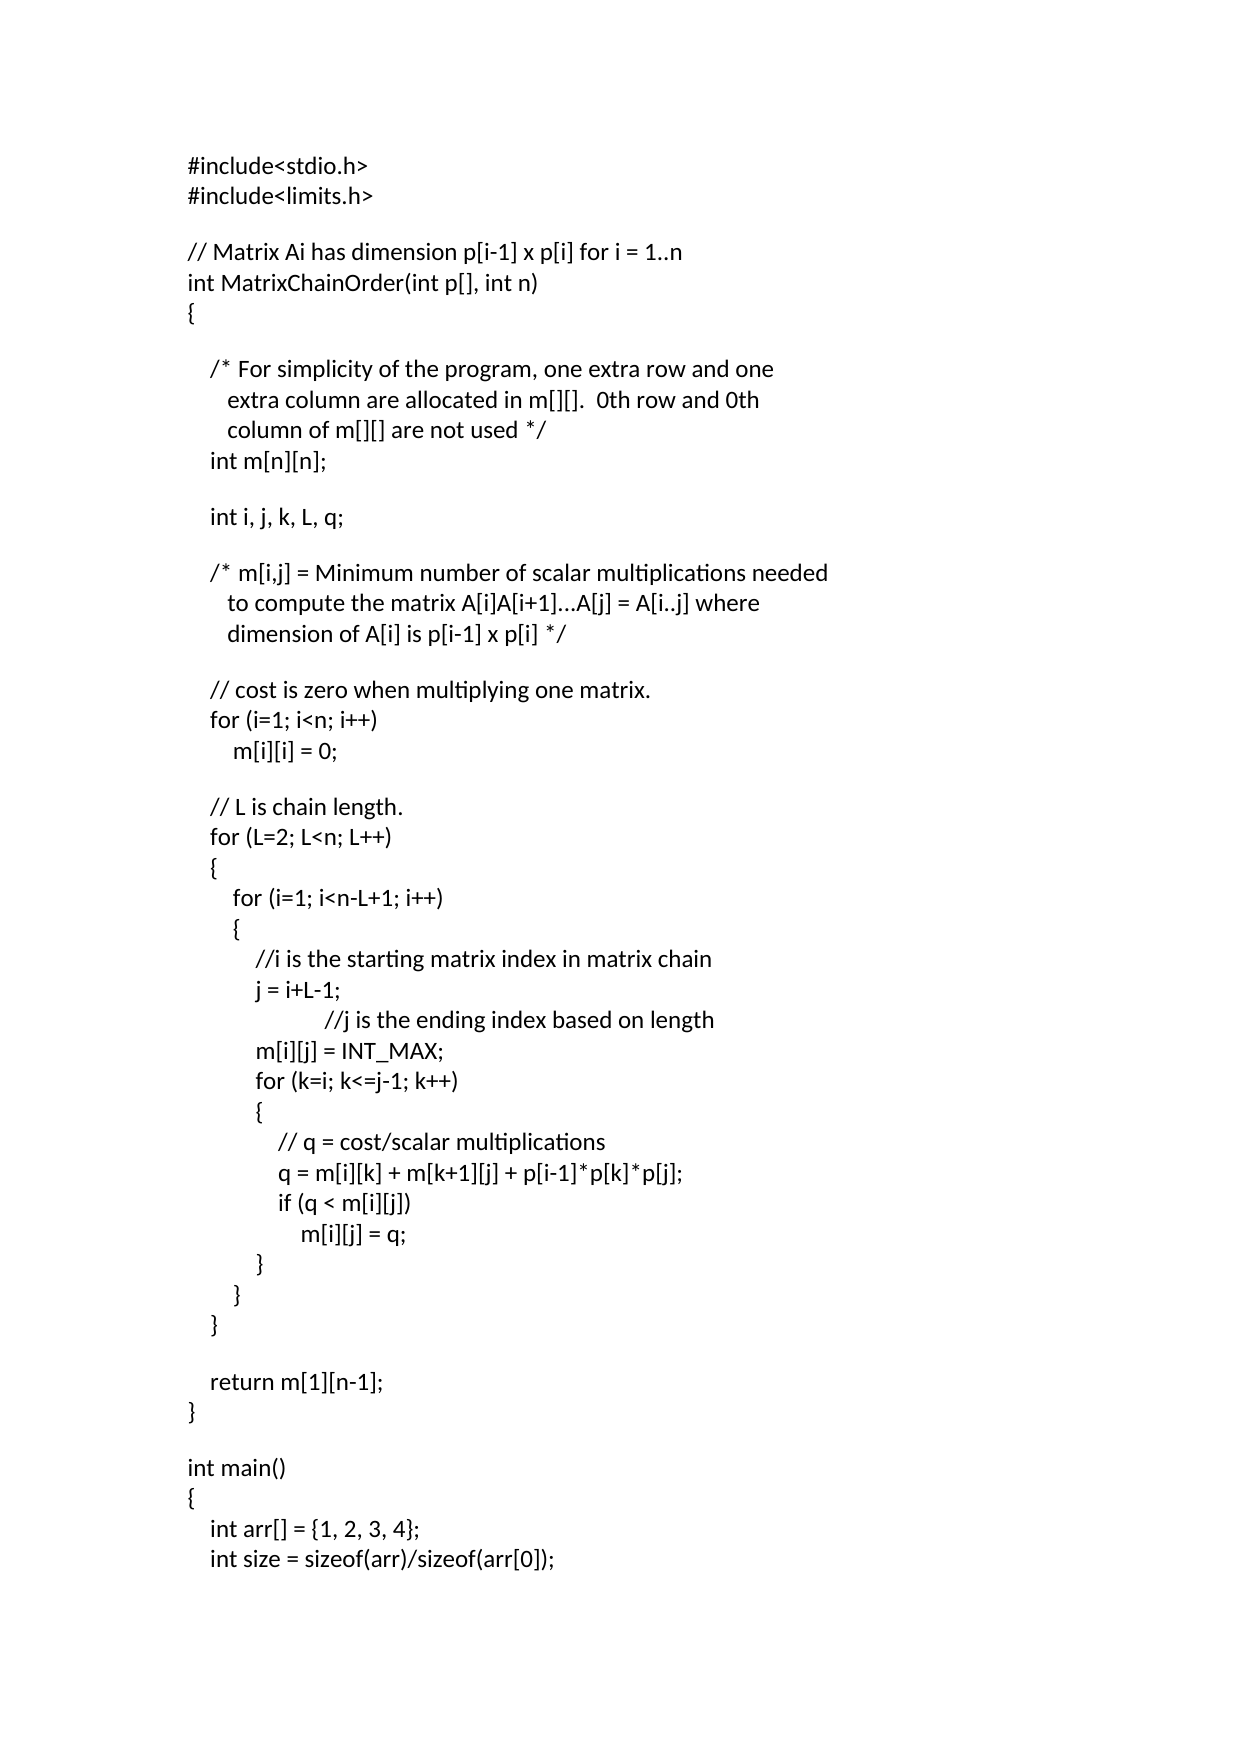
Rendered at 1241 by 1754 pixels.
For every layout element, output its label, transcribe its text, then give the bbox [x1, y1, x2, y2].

list for (i=1; i<n-L+1; i++) [187, 882, 1053, 913]
list if (q < m[i][j]) [187, 1188, 1053, 1218]
list return m[1][n-1]; [187, 1366, 1053, 1396]
list q = m[i][k] + m[k+1][j] + p[i-1]*p[k]*p[j]; [187, 1157, 1053, 1188]
list } [187, 1396, 1053, 1427]
list for (i=1; i<n; i++) [187, 704, 1053, 735]
list { [187, 913, 1053, 943]
list #include<stdio.h> [187, 150, 1053, 181]
list int m[n][n]; [187, 445, 1053, 476]
list int MatrixChainOrder(int p[], int n) [187, 267, 1053, 297]
list { [187, 297, 1053, 328]
list for (L=2; L<n; L++) [187, 821, 1053, 852]
list dimension of A[i] is p[i-1] x p[i] */ [187, 618, 1053, 648]
list } [187, 1310, 1053, 1340]
list { [187, 1096, 1053, 1127]
list //i is the starting matrix index in matrix chain [187, 943, 1053, 974]
list for (k=i; k<=j-1; k++) [187, 1066, 1053, 1096]
list // cost is zero when multiplying one matrix. [187, 674, 1053, 704]
list int arr[] = {1, 2, 3, 4}; [187, 1513, 1053, 1544]
list m[i][j] = INT_MAX; [187, 1035, 1053, 1066]
list int size = sizeof(arr)/sizeof(arr[0]); [187, 1544, 1053, 1574]
list } [187, 1279, 1053, 1310]
list m[i][j] = q; [187, 1218, 1053, 1249]
list m[i][i] = 0; [187, 735, 1053, 765]
list // q = cost/scalar multiplications [187, 1127, 1053, 1157]
list /* m[i,j] = Minimum number of scalar multiplications needed [187, 557, 1053, 587]
list column of m[][] are not used */ [187, 414, 1053, 445]
list to compute the matrix A[i]A[i+1]...A[j] = A[i..j] where [187, 587, 1053, 618]
list int i, j, k, L, q; [187, 501, 1053, 531]
list int main() [187, 1452, 1053, 1483]
list extra column are allocated in m[][]. 0th row and 0th [187, 384, 1053, 414]
list // Matrix Ai has dimension p[i-1] x p[i] for i = 1..n [187, 236, 1053, 267]
list /* For simplicity of the program, one extra row and one [187, 353, 1053, 384]
list #include<limits.h> [187, 181, 1053, 211]
list } [187, 1249, 1053, 1279]
list // L is chain length. [187, 791, 1053, 821]
list //j is the ending index based on length [275, 1004, 1053, 1035]
list j = i+L-1; [187, 974, 1053, 1004]
list { [187, 1483, 1053, 1513]
list { [187, 852, 1053, 882]
